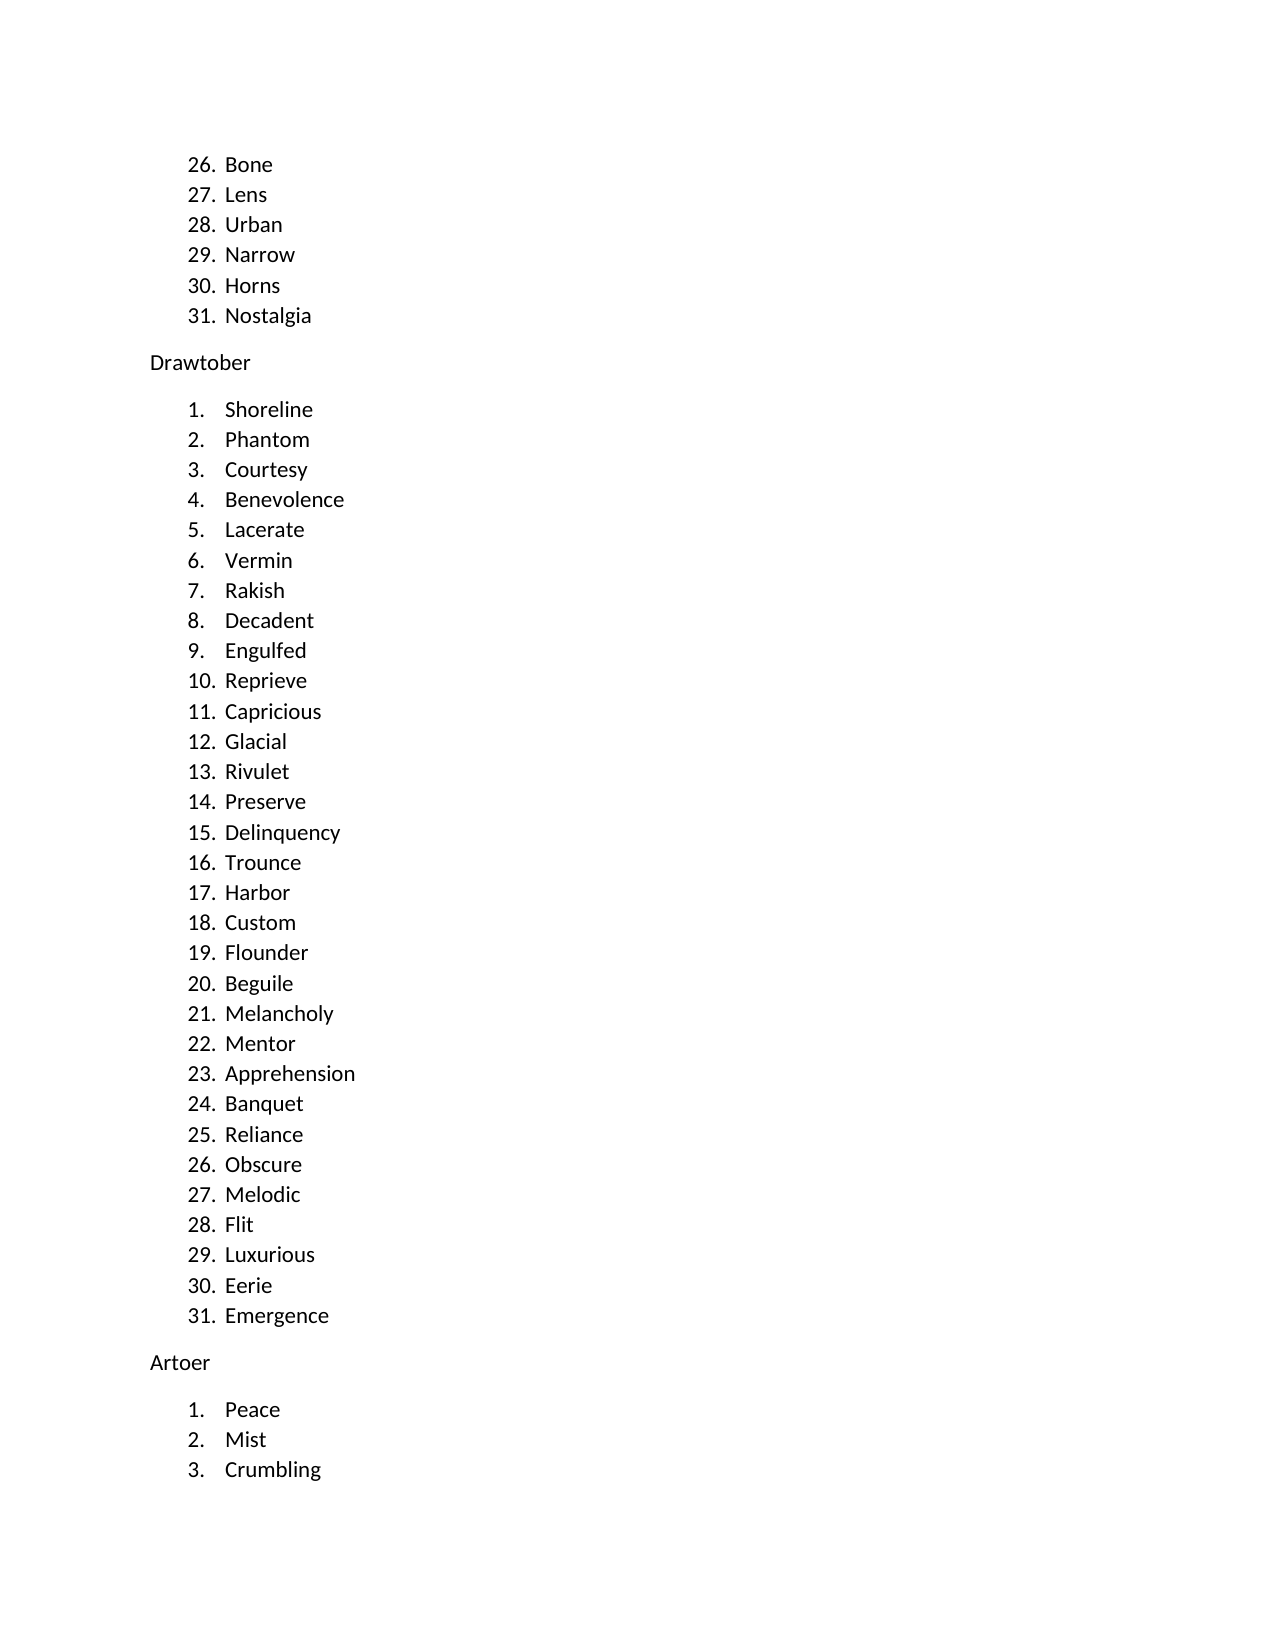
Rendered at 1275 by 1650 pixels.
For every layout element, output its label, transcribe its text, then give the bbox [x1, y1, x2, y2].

list Luxurious [187, 1241, 1125, 1269]
list Shoreline [187, 395, 1125, 423]
list Lacerate [187, 516, 1125, 544]
list Banquet [187, 1089, 1125, 1118]
list Reliance [187, 1120, 1125, 1148]
list Courtesy [187, 455, 1125, 483]
list Urban [187, 210, 1125, 238]
list Peace [187, 1395, 1125, 1423]
list Mist [187, 1425, 1125, 1453]
list Phantom [187, 425, 1125, 453]
list Melancholy [187, 999, 1125, 1027]
list Reprieve [187, 667, 1125, 695]
list Vermin [187, 546, 1125, 574]
list Custom [187, 908, 1125, 936]
list Rakish [187, 576, 1125, 604]
list Horns [187, 271, 1125, 299]
list Benevolence [187, 485, 1125, 513]
list Preserve [187, 787, 1125, 816]
list Nostalgia [187, 301, 1125, 329]
list Emergence [187, 1301, 1125, 1329]
list Bone [187, 150, 1125, 178]
list Narrow [187, 241, 1125, 269]
list Rivulet [187, 757, 1125, 785]
list Lens [187, 180, 1125, 208]
text Drawtober [150, 348, 1125, 376]
list Crumbling [187, 1455, 1125, 1483]
list Glacial [187, 727, 1125, 755]
list Decadent [187, 606, 1125, 634]
list Flounder [187, 938, 1125, 967]
list Apprehension [187, 1059, 1125, 1087]
list Melodic [187, 1180, 1125, 1208]
list Harbor [187, 878, 1125, 906]
list Flit [187, 1210, 1125, 1238]
list Obscure [187, 1150, 1125, 1178]
list Mentor [187, 1029, 1125, 1057]
list Engulfed [187, 636, 1125, 664]
list Trounce [187, 848, 1125, 876]
list Beguile [187, 969, 1125, 997]
list Delinquency [187, 818, 1125, 846]
list Eerie [187, 1271, 1125, 1299]
list Capricious [187, 697, 1125, 725]
text Artoer [150, 1348, 1125, 1376]
